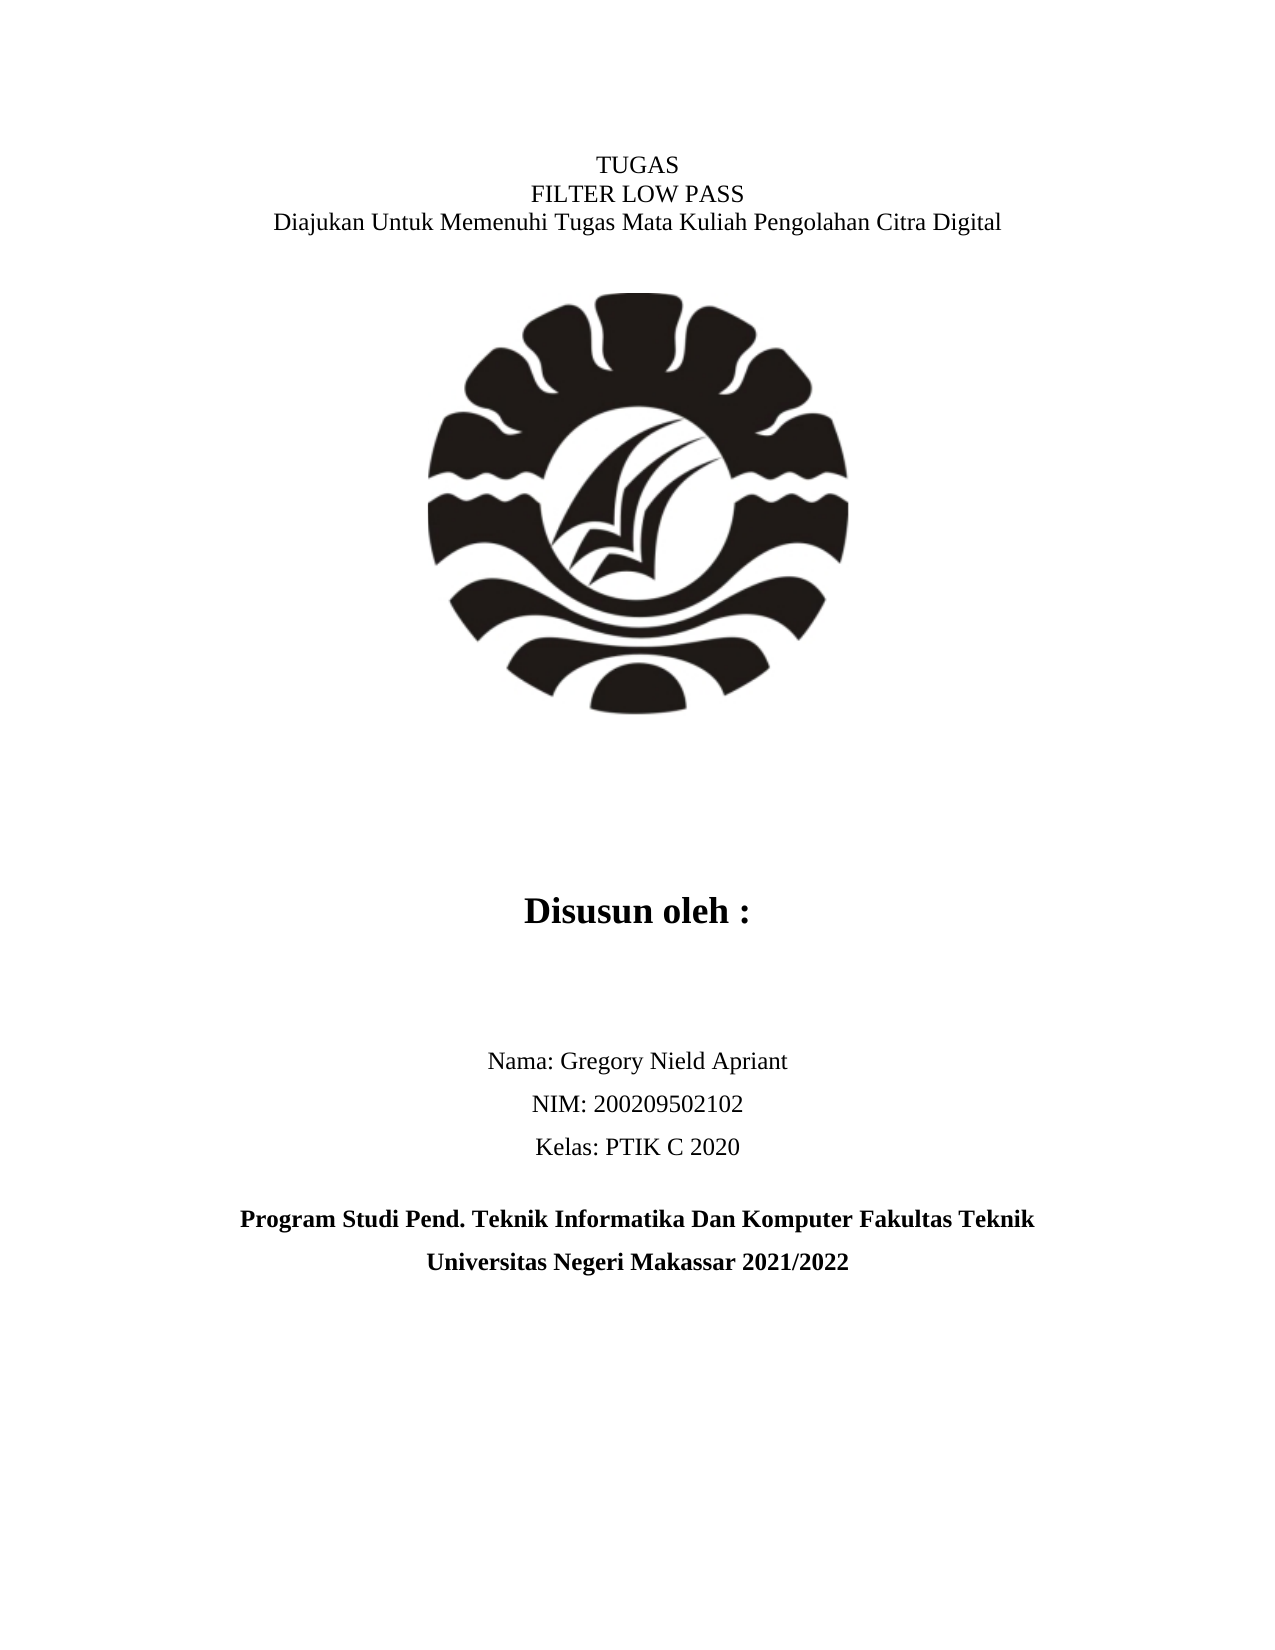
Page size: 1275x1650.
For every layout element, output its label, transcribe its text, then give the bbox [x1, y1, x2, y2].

text Program Studi Pend. Teknik Informatika Dan Komputer Fakultas Teknik [150, 1204, 1125, 1233]
text Universitas Negeri Makassar 2021/2022 [150, 1247, 1125, 1276]
text TUGAS [150, 150, 1125, 179]
text FILTER LOW PASS [150, 179, 1125, 207]
text Diajukan Untuk Memenuhi Tugas Mata Kuliah Pengolahan Citra Digital [150, 207, 1125, 236]
picture [427, 293, 850, 716]
text NIM: 200209502102 [150, 1089, 1125, 1118]
subtitle Disusun oleh : [150, 888, 1125, 931]
text Nama: Gregory Nield Apriant [150, 1046, 1125, 1075]
text Kelas: PTIK C 2020 [150, 1132, 1125, 1161]
